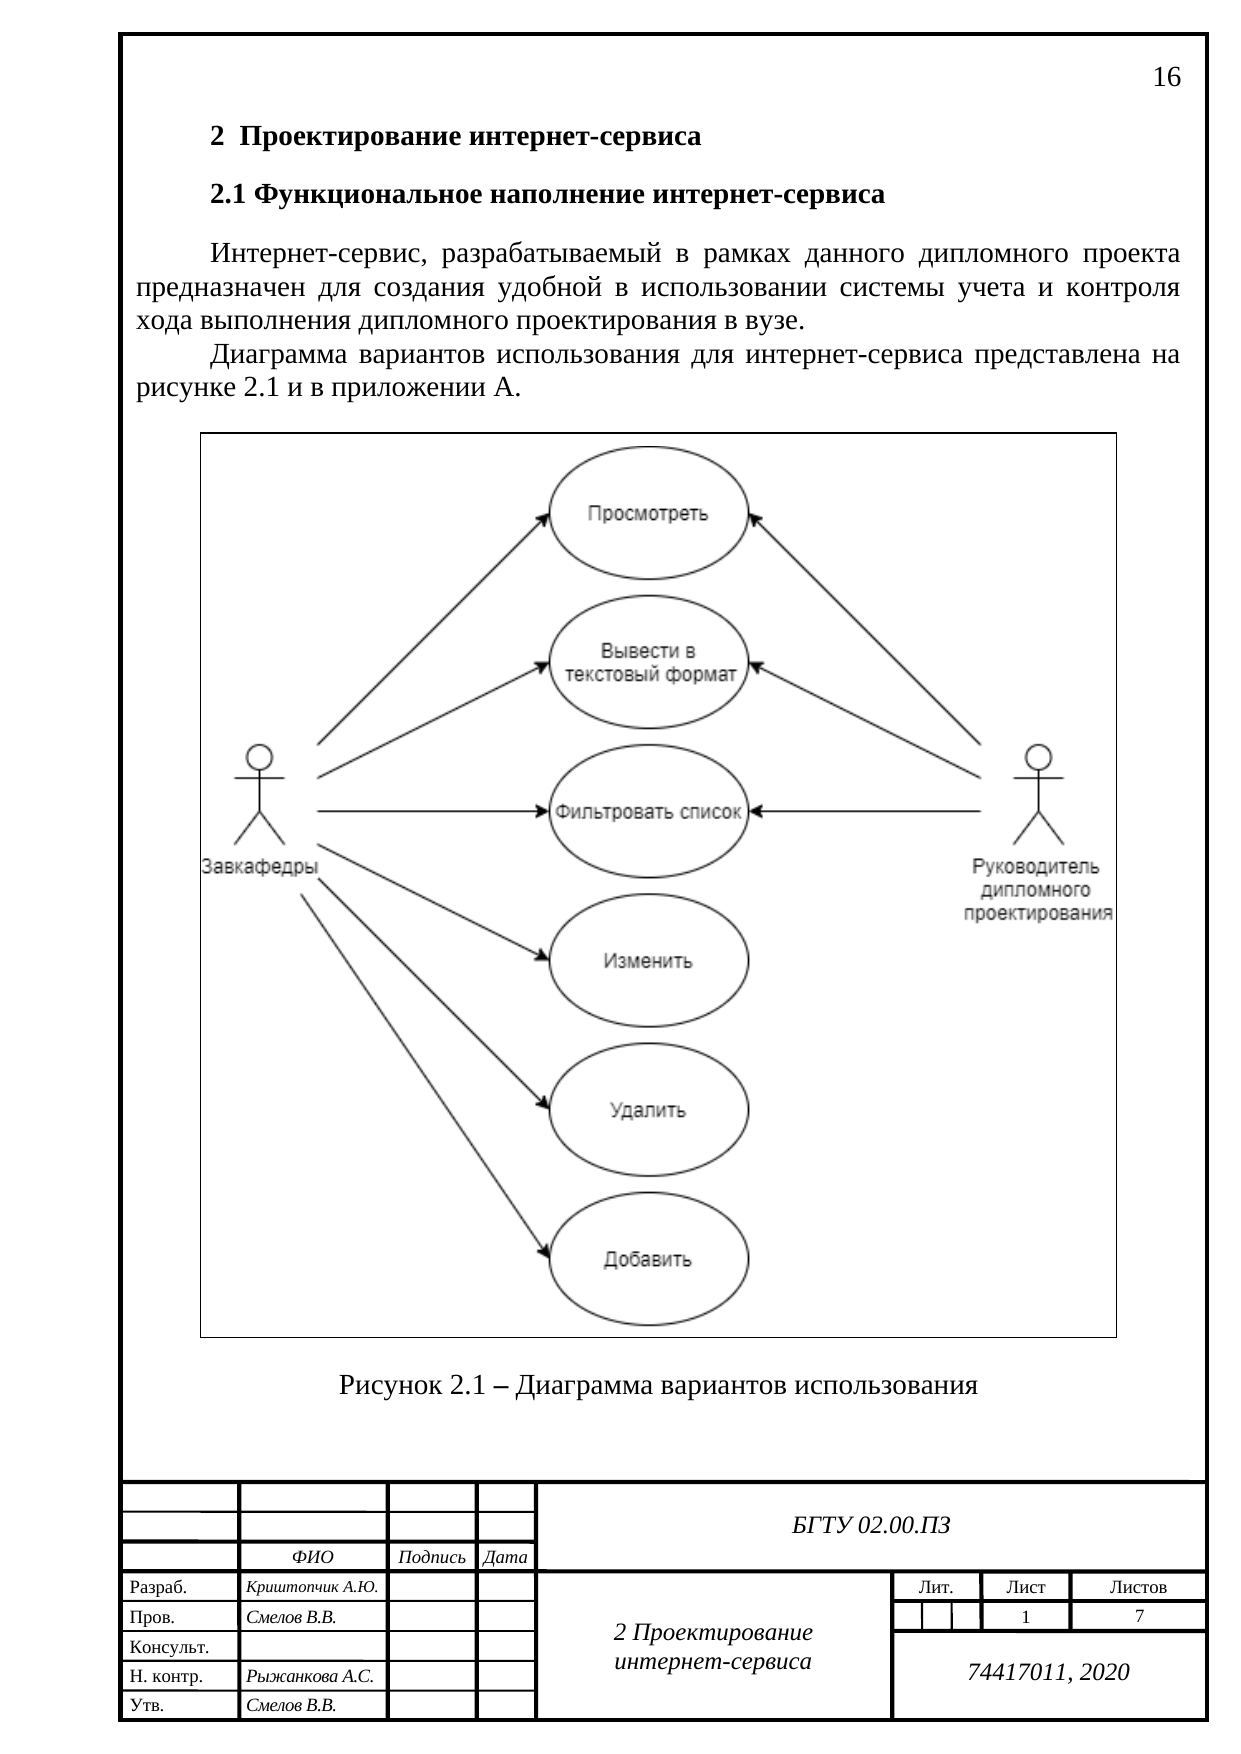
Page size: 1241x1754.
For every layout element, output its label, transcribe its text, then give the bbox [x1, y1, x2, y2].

picture [201, 446, 1116, 1328]
text 2.1 Функциональное наполнение интернет-сервиса [136, 177, 1181, 210]
text Рисунок 2.1 – Диаграмма вариантов использования [136, 1367, 1181, 1401]
text Диаграмма вариантов использования для интернет-сервиса представлена на рисунке 2.1 и в приложении А. [136, 336, 1181, 403]
text Интернет-сервис, разрабатываемый в рамках данного дипломного проекта предназначен для создания удобной в использовании системы учета и контроля хода выполнения дипломного проектирования в вузе. [136, 235, 1181, 336]
list Проектирование интернет-сервиса [210, 118, 1181, 152]
